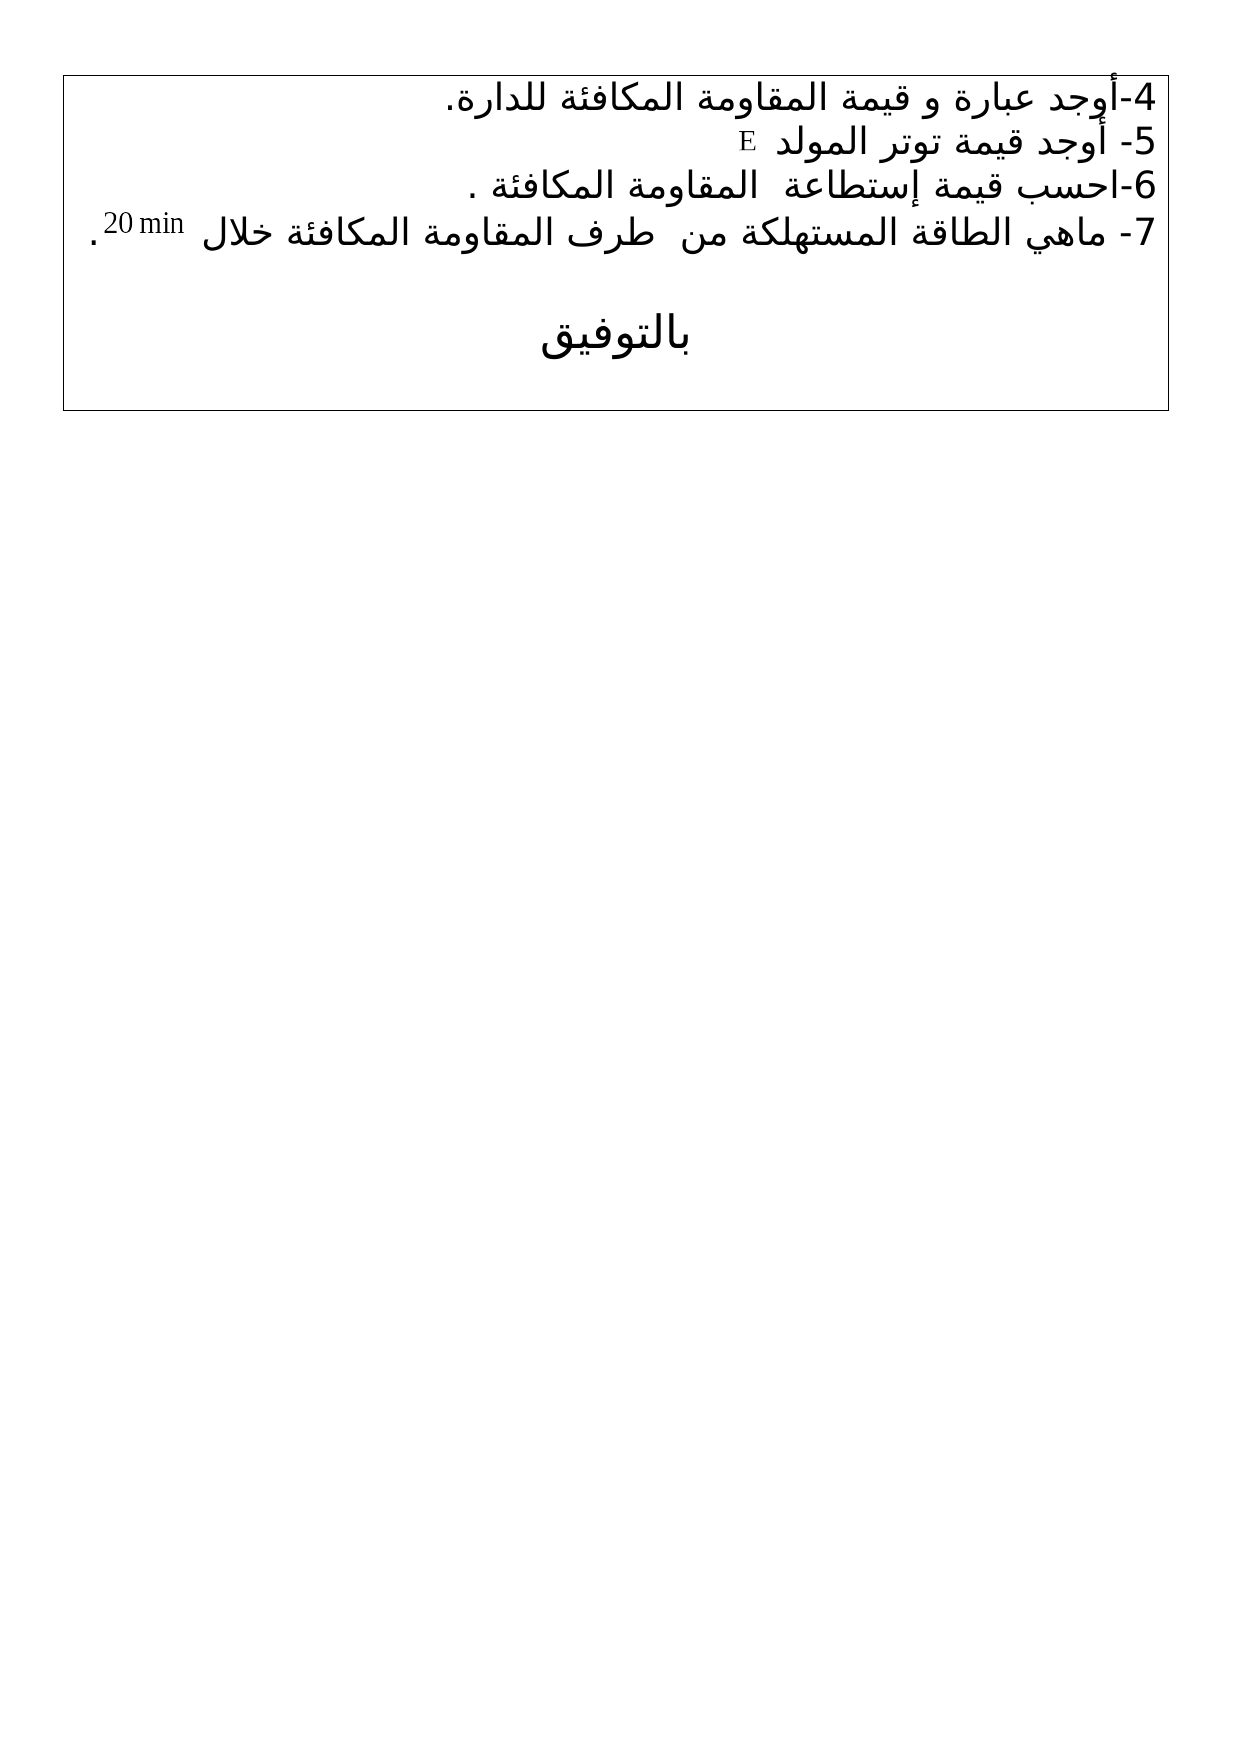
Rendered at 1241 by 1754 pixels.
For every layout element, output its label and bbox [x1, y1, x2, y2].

table_cell [64, 76, 1168, 410]
